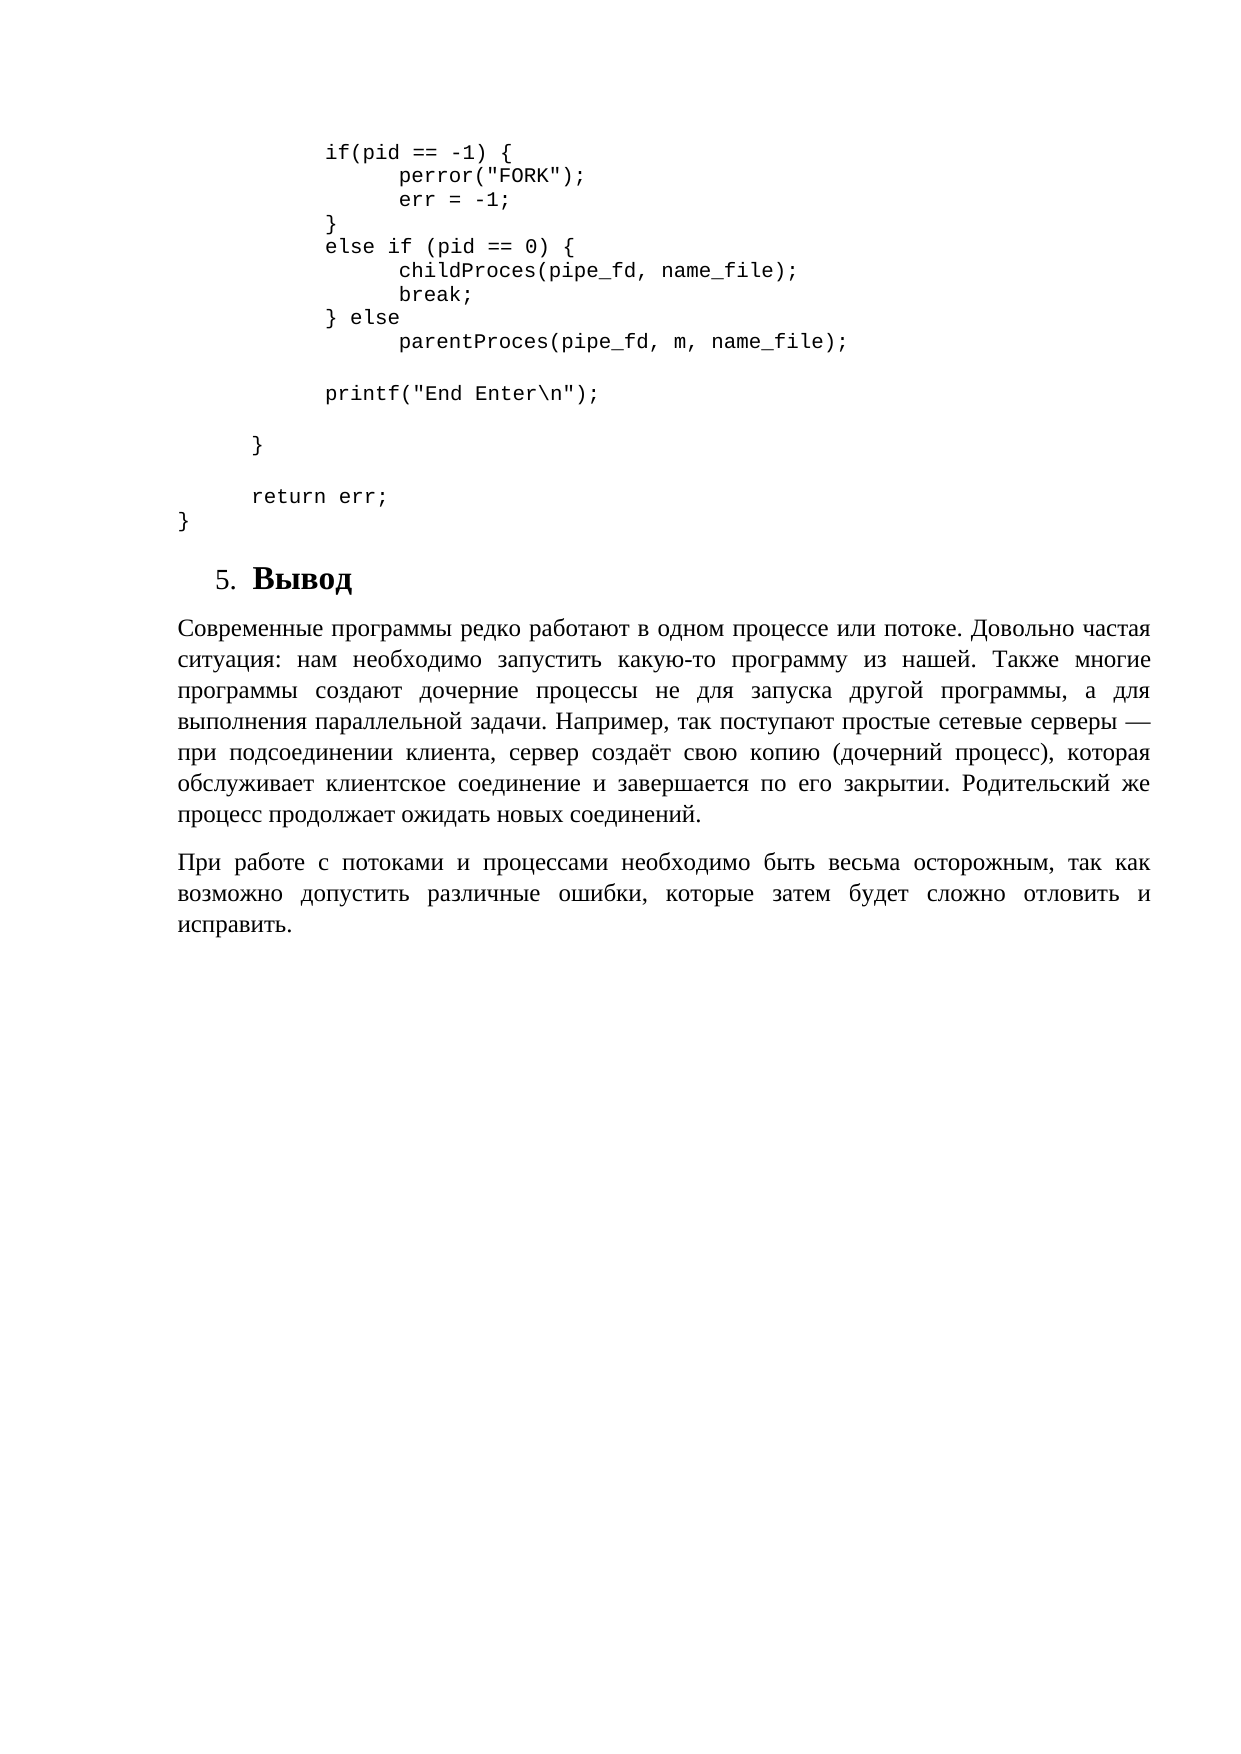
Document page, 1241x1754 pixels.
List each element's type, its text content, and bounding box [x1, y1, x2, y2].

text if(pid == -1) { [177, 142, 1152, 165]
text } [177, 434, 1152, 458]
text err = -1; [177, 189, 1152, 213]
text return err; [177, 486, 1152, 509]
text childProces(pipe_fd, name_file); [177, 260, 1152, 284]
text perror("FORK"); [177, 165, 1152, 189]
text } [177, 213, 1152, 236]
text } else [177, 307, 1152, 331]
text При работе с потоками и процессами необходимо быть весьма осторожным, так как возможно допустить различные ошибки, которые затем будет сложно отловить и исправить. [177, 907, 1152, 938]
text else if (pid == 0) { [177, 236, 1152, 260]
text } [177, 509, 1152, 533]
text parentProces(pipe_fd, m, name_file); [177, 331, 1152, 354]
list Вывод [215, 558, 1152, 597]
text printf("End Enter\n"); [177, 383, 1152, 406]
text break; [177, 284, 1152, 307]
